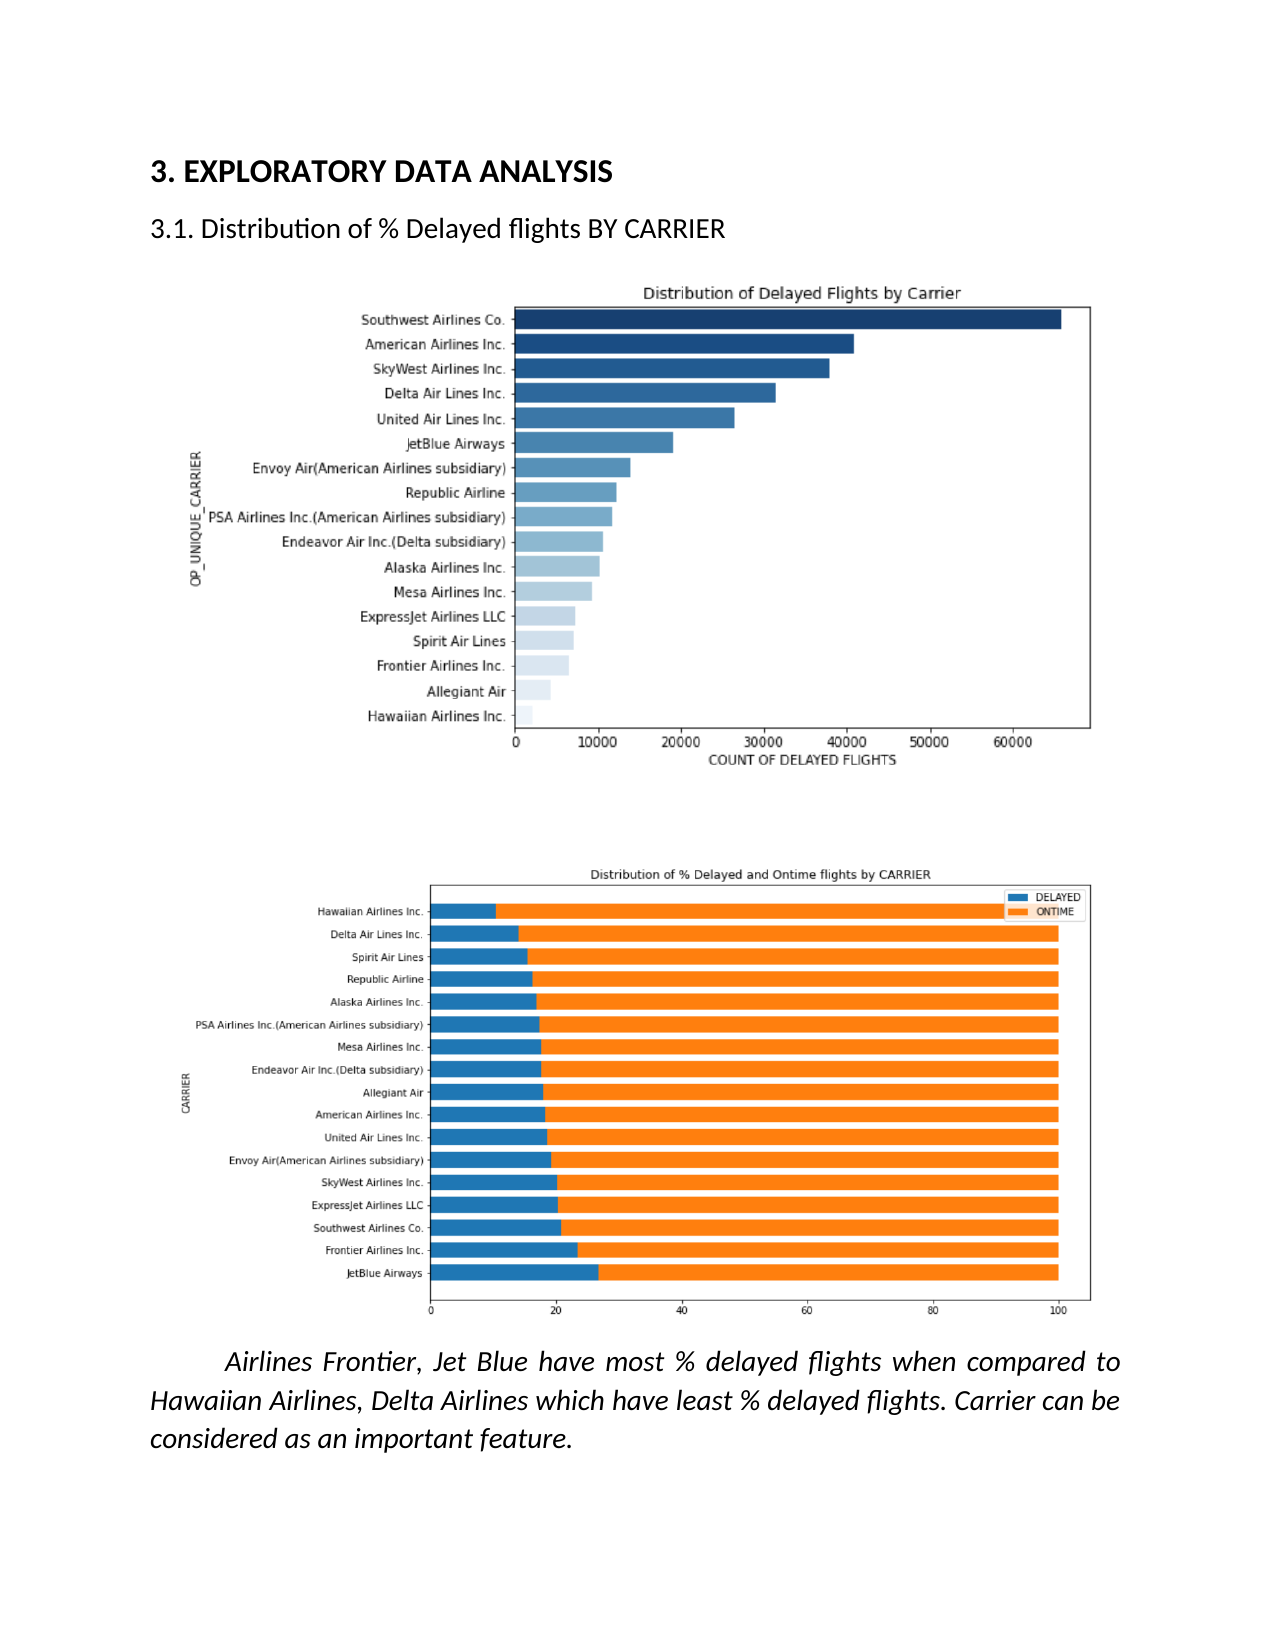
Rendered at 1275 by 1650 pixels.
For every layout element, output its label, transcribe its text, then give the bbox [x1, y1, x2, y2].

text 3.1. Distribution of % Delayed flights BY CARRIER [150, 211, 1125, 246]
picture [150, 265, 1125, 789]
picture [150, 862, 1125, 1325]
text 3. EXPLORATORY DATA ANALYSIS [150, 150, 1125, 191]
text Airlines Frontier, Jet Blue have most % delayed flights when compared to Hawaiian Airlines, Delta Airlines which have least % delayed flights. Carrier can be considered as an important feature. [150, 1343, 1125, 1456]
